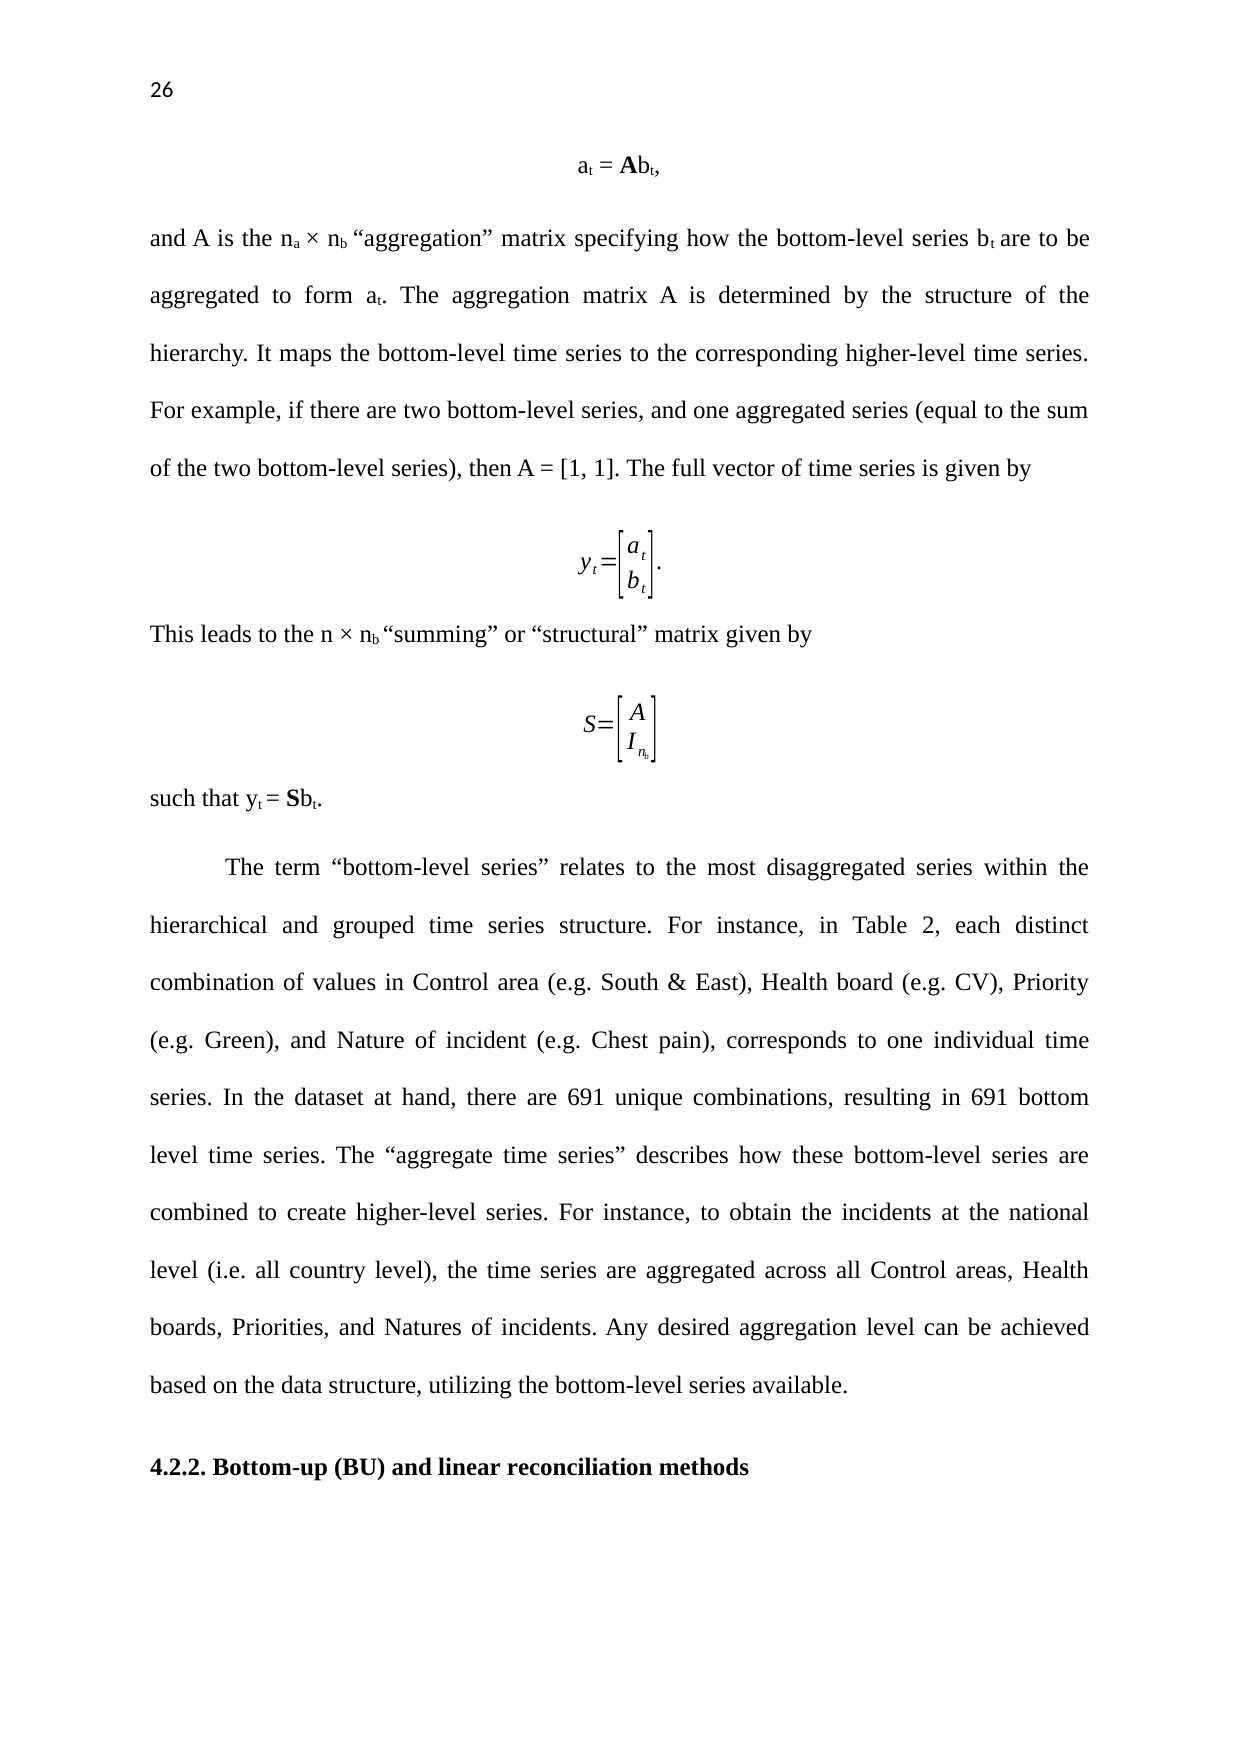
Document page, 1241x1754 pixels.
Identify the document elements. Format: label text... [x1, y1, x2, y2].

text This leads to the n × nb “summing” or “structural” matrix given by [149, 619, 1077, 648]
subtitle at = Abt, [150, 150, 1088, 179]
text such that yt = Sbt. [149, 783, 1089, 812]
text The term “bottom-level series” relates to the most disaggregated series within the hierarchical and grouped time series structure. For instance, in Table 2, each distinct combination of values in Control area (e.g. South & East), Health board (e.g. CV), Priority (e.g. Green), and Nature of incident (e.g. Chest pain), corresponds to one individual time series. In the dataset at hand, there are 691 unique combinations, resulting in 691 bottom level time series. The “aggregate time series” describes how these bottom-level series are combined to create higher-level series. For instance, to obtain the incidents at the national level (i.e. all country level), the time series are aggregated across all Control areas, Health boards, Priorities, and Natures of incidents. Any desired aggregation level can be achieved based on the data structure, utilizing the bottom-level series available. [149, 852, 1090, 1399]
text 4.2.2. Bottom-up (BU) and linear reconciliation methods [150, 1452, 1090, 1480]
text and A is the na × nb “aggregation” matrix specifying how the bottom-level series bt are to be aggregated to form at. The aggregation matrix A is determined by the structure of the hierarchy. It maps the bottom-level time series to the corresponding higher-level time series. For example, if there are two bottom-level series, and one aggregated series (equal to the sum of the two bottom-level series), then A = [1, 1]. The full vector of time series is given by [149, 223, 1090, 481]
